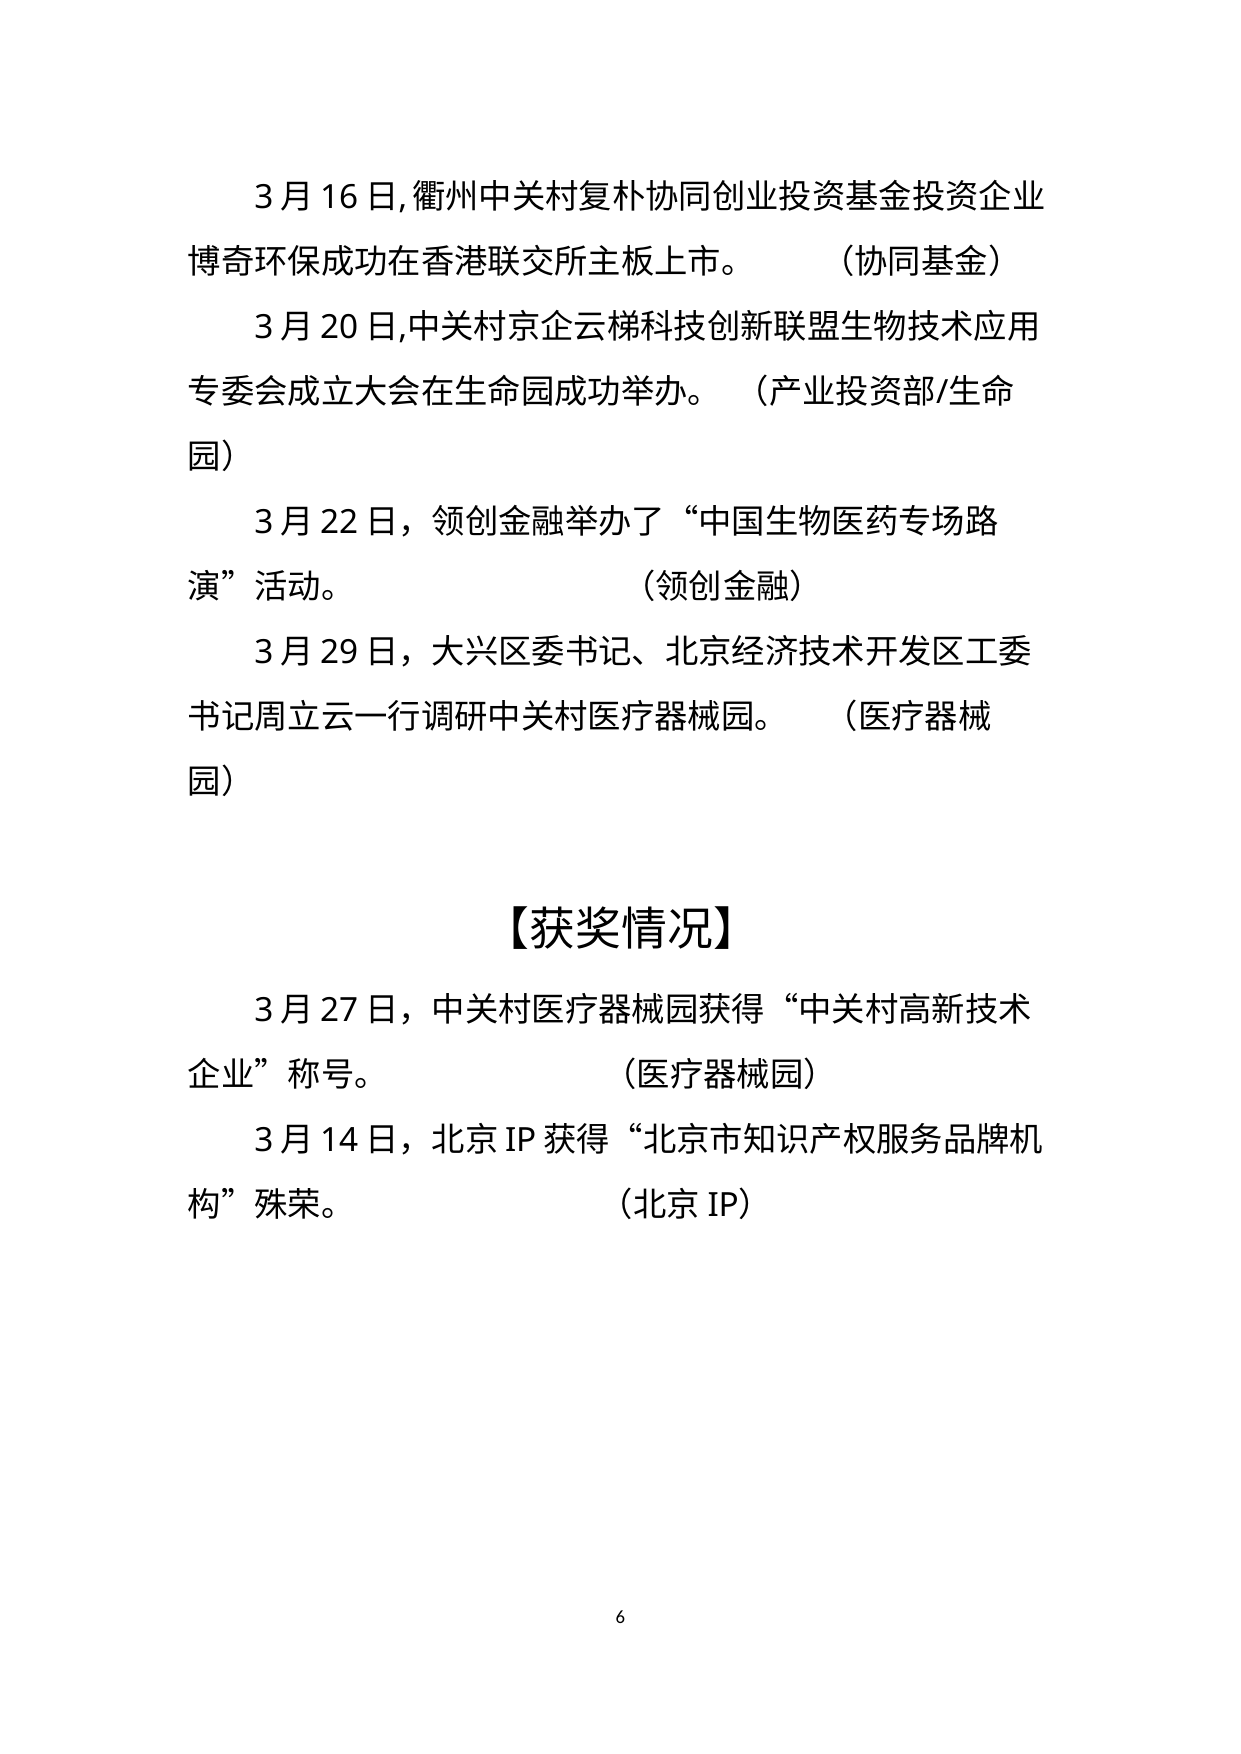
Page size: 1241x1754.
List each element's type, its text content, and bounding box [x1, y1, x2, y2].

text 【获奖情况】 [187, 877, 1055, 974]
text 3月16日, 衢州中关村复朴协同创业投资基金投资企业博奇环保成功在香港联交所主板上市。 （协同基金） [187, 162, 1055, 292]
text 3月22日，领创金融举办了“中国生物医药专场路演”活动。 （领创金融） [187, 487, 1055, 617]
text 3月14日，北京IP获得“北京市知识产权服务品牌机构”殊荣。 （北京IP） [187, 1104, 1053, 1234]
text 3月29日，大兴区委书记、北京经济技术开发区工委书记周立云一行调研中关村医疗器械园。 （医疗器械园） [187, 617, 1055, 812]
text 3月27日，中关村医疗器械园获得“中关村高新技术企业”称号。 （医疗器械园） [187, 974, 1053, 1104]
text 3月20日,中关村京企云梯科技创新联盟生物技术应用专委会成立大会在生命园成功举办。 （产业投资部/生命园） [187, 292, 1055, 487]
